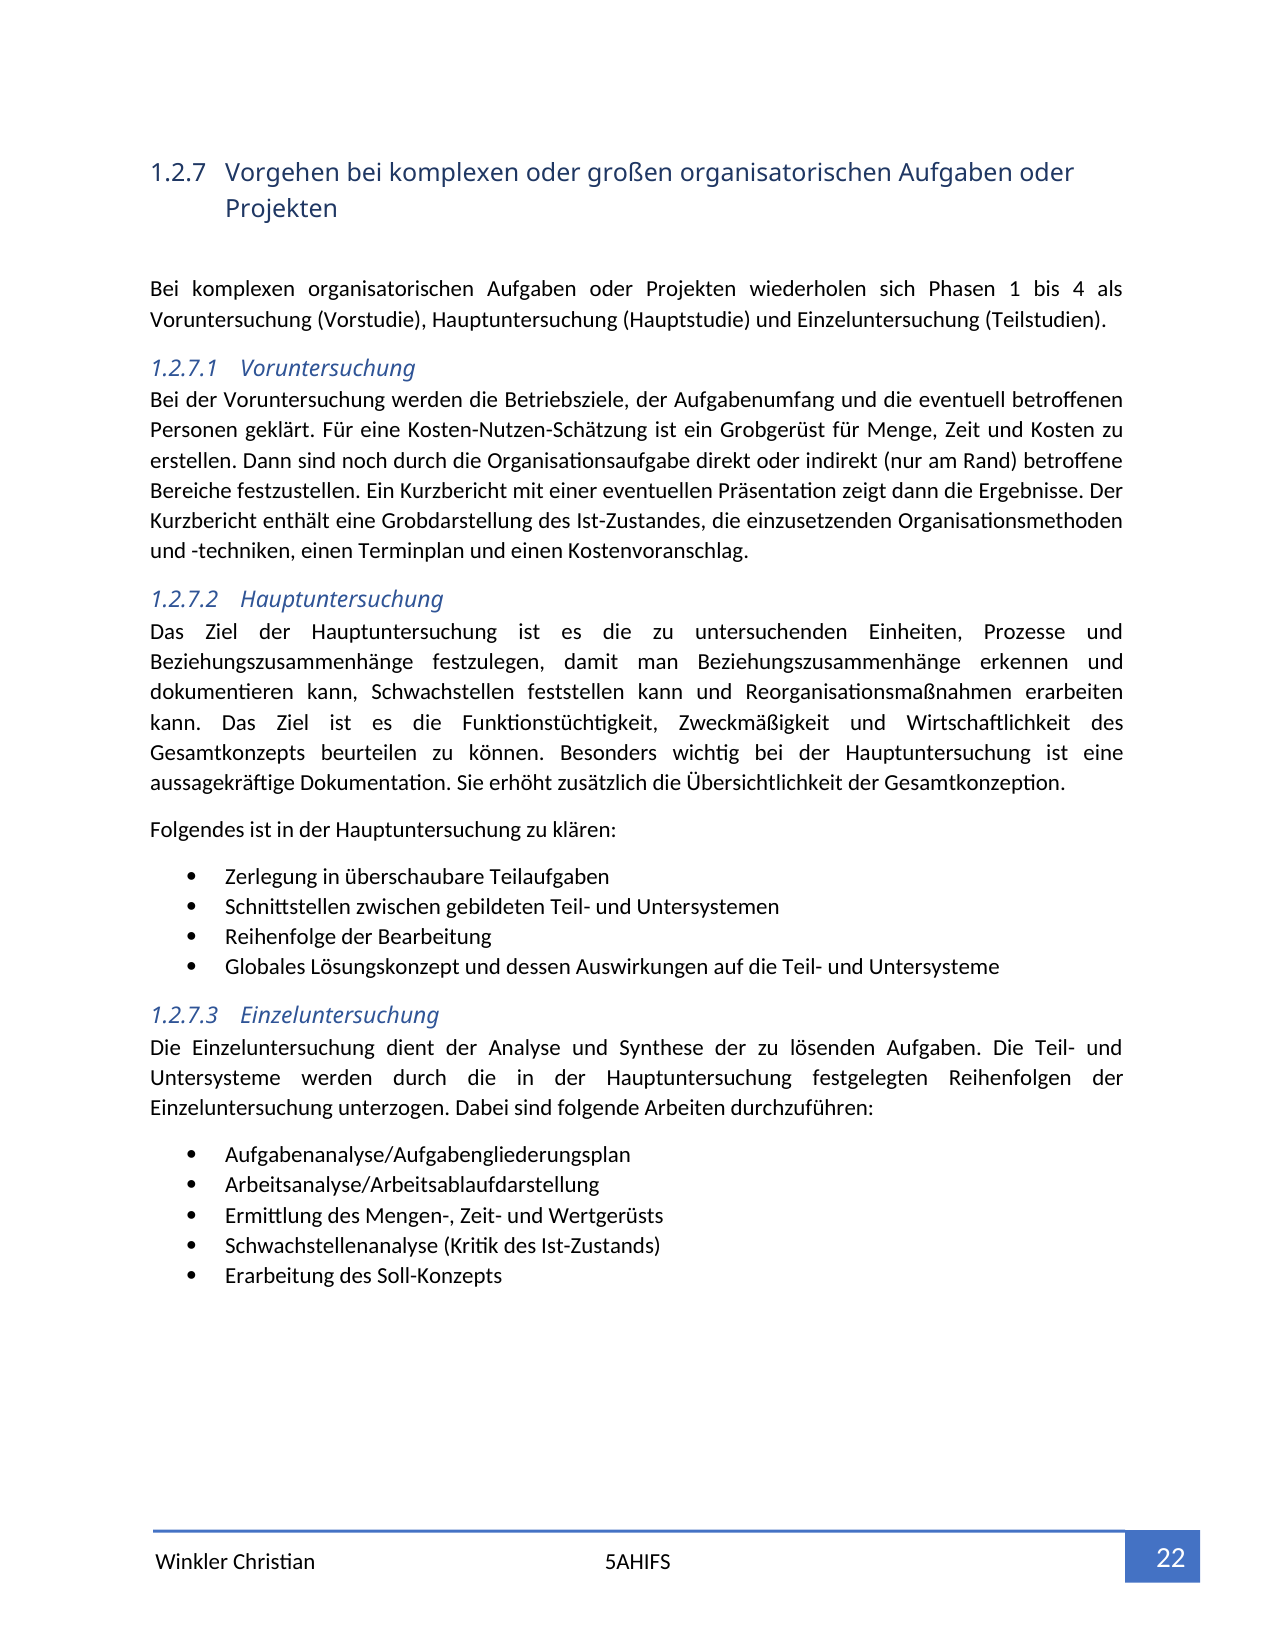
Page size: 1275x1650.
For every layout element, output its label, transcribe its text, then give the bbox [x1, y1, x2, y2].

subtitle Vorgehen bei komplexen oder großen organisatorischen Aufgaben oder Projekten [150, 154, 1125, 225]
list Schwachstellenanalyse (Kritik des Ist-Zustands) [187, 1231, 1125, 1259]
text Folgendes ist in der Hauptuntersuchung zu klären: [150, 815, 1125, 843]
list Arbeitsanalyse/Arbeitsablaufdarstellung [187, 1171, 1125, 1199]
subtitle Voruntersuchung [150, 352, 1125, 383]
text Die Einzeluntersuchung dient der Analyse und Synthese der zu lösenden Aufgaben. Die Teil- und Untersysteme werden durch die in der Hauptuntersuchung festgelegten Reihenfolgen der Einzeluntersuchung unterzogen. Dabei sind folgende Arbeiten durchzuführen: [150, 1033, 1125, 1122]
list Reihenfolge der Bearbeitung [187, 922, 1125, 950]
text Bei komplexen organisatorischen Aufgaben oder Projekten wiederholen sich Phasen 1 bis 4 als Voruntersuchung (Vorstudie), Hauptuntersuchung (Hauptstudie) und Einzeluntersuchung (Teilstudien). [150, 274, 1125, 333]
subtitle Hauptuntersuchung [150, 583, 1125, 614]
list Aufgabenanalyse/Aufgabengliederungsplan [187, 1140, 1125, 1168]
list Erarbeitung des Soll-Konzepts [187, 1261, 1125, 1289]
subtitle Einzeluntersuchung [150, 999, 1125, 1031]
text Das Ziel der Hauptuntersuchung ist es die zu untersuchenden Einheiten, Prozesse und Beziehungszusammenhänge festzulegen, damit man Beziehungszusammenhänge erkennen und dokumentieren kann, Schwachstellen feststellen kann und Reorganisationsmaßnahmen erarbeiten kann. Das Ziel ist es die Funktionstüchtigkeit, Zweckmäßigkeit und Wirtschaftlichkeit des Gesamtkonzepts beurteilen zu können. Besonders wichtig bei der Hauptuntersuchung ist eine aussagekräftige Dokumentation. Sie erhöht zusätzlich die Übersichtlichkeit der Gesamtkonzeption. [150, 617, 1125, 796]
list Zerlegung in überschaubare Teilaufgaben [187, 862, 1125, 890]
text Bei der Voruntersuchung werden die Betriebsziele, der Aufgabenumfang und die eventuell betroffenen Personen geklärt. Für eine Kosten-Nutzen-Schätzung ist ein Grobgerüst für Menge, Zeit und Kosten zu erstellen. Dann sind noch durch die Organisationsaufgabe direkt oder indirekt (nur am Rand) betroffene Bereiche festzustellen. Ein Kurzbericht mit einer eventuellen Präsentation zeigt dann die Ergebnisse. Der Kurzbericht enthält eine Grobdarstellung des Ist-Zustandes, die einzusetzenden Organisationsmethoden und -techniken, einen Terminplan und einen Kostenvoranschlag. [150, 385, 1125, 564]
list Globales Lösungskonzept und dessen Auswirkungen auf die Teil- und Untersysteme [187, 952, 1125, 981]
list Schnittstellen zwischen gebildeten Teil- und Untersystemen [187, 892, 1125, 920]
list Ermittlung des Mengen-, Zeit- und Wertgerüsts [187, 1201, 1125, 1229]
